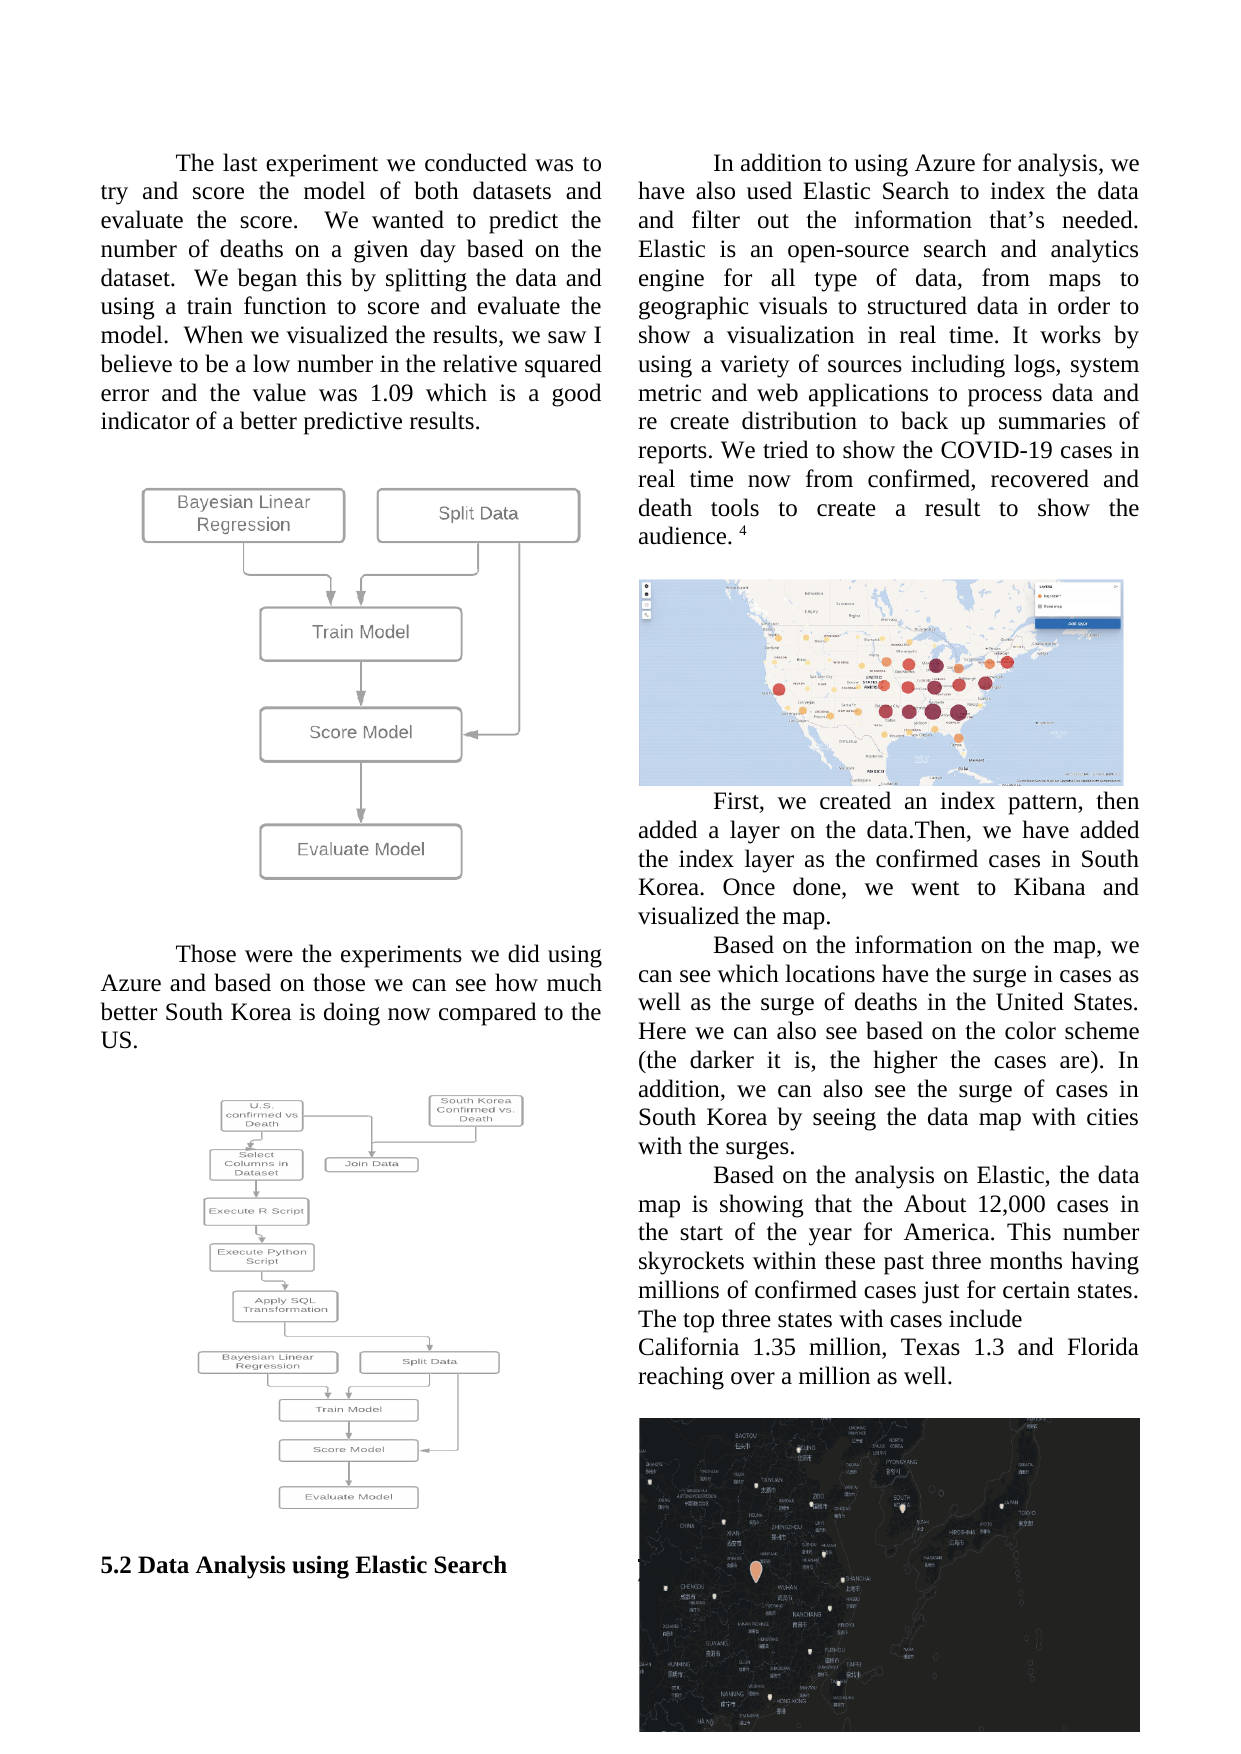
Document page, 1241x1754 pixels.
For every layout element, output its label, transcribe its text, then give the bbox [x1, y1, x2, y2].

text The last experiment we conducted was to try and score the model of both datasets and evaluate the score. We wanted to predict the number of deaths on a given day based on the dataset. We began this by splitting the data and using a train function to score and evaluate the model. When we visualized the results, we saw I believe to be a low number in the relative squared error and the value was 1.09 which is a good indicator of a better predictive results. [100, 148, 602, 435]
picture [175, 1082, 545, 1522]
text Based on the analysis on Elastic, the data map is showing that the About 12,000 cases in the start of the year for America. This number skyrockets within these past three months having millions of confirmed cases just for certain states. The top three states with cases include [638, 1160, 1140, 1332]
text In addition to using Azure for analysis, we have also used Elastic Search to index the data and filter out the information that’s needed. Elastic is an open-source search and analytics engine for all type of data, from maps to geographic visuals to structured data in order to show a visualization in real time. It works by using a variety of sources including logs, system metric and web applications to process data and re create distribution to back up summaries of reports. We tried to show the COVID-19 cases in real time now from confirmed, recovered and death tools to create a result to show the audience. [638, 148, 1140, 550]
picture [639, 1418, 1140, 1732]
picture [109, 455, 612, 911]
text California 1.35 million, Texas 1.3 and Florida reaching over a million as well. [638, 1332, 1140, 1390]
text Based on the information on the map, we can see which locations have the surge in cases as well as the surge of deaths in the United States. Here we can also see based on the color scheme (the darker it is, the higher the cases are). In addition, we can also see the surge of cases in South Korea by seeing the data map with cities with the surges. [638, 930, 1140, 1160]
picture [637, 578, 1127, 787]
text First, we created an index pattern, then added a layer on the data.Then, we have added the index layer as the confirmed cases in South Korea. Once done, we went to Kibana and visualized the map. [638, 786, 1140, 930]
text Those were the experiments we did using Azure and based on those we can see how much better South Korea is doing now compared to the US. [100, 939, 602, 1054]
text 5.2 Data Analysis using Elastic Search [100, 1550, 602, 1579]
